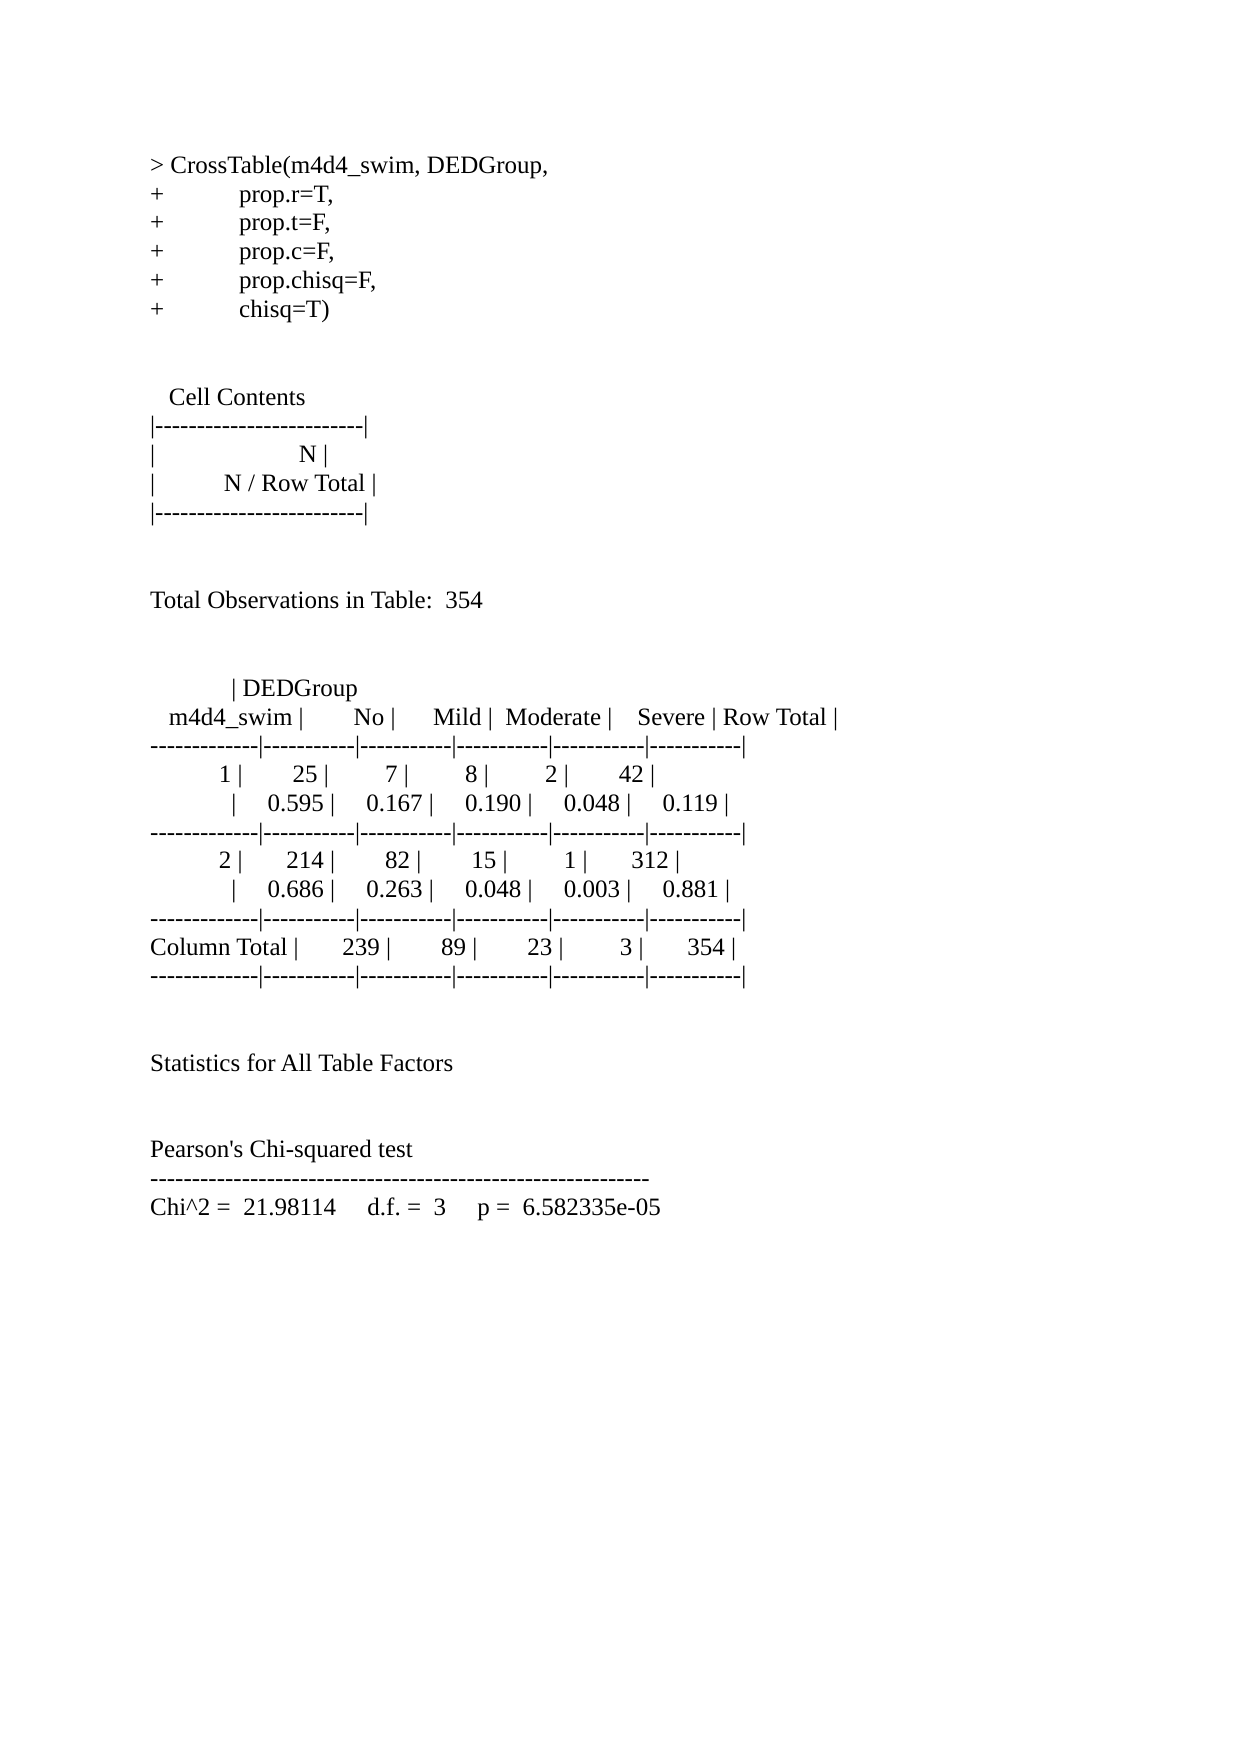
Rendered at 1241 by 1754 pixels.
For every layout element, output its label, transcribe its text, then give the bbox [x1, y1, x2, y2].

text Total Observations in Table: 354 [150, 585, 1090, 613]
text Chi^2 = 21.98114 d.f. = 3 p = 6.582335e-05 [150, 1192, 1090, 1221]
text + prop.c=F, [150, 236, 1090, 265]
text -------------|-----------|-----------|-----------|-----------|-----------| [150, 730, 1090, 759]
text Column Total | 239 | 89 | 23 | 3 | 354 | [150, 932, 1090, 960]
text > CrossTable(m4d4_swim, DEDGroup, [150, 150, 1090, 179]
text m4d4_swim | No | Mild | Moderate | Severe | Row Total | [150, 702, 1090, 730]
text | N / Row Total | [150, 468, 1090, 497]
text Pearson's Chi-squared test [150, 1134, 1090, 1163]
text -------------|-----------|-----------|-----------|-----------|-----------| [150, 817, 1090, 845]
text + prop.r=T, [150, 179, 1090, 207]
text -------------|-----------|-----------|-----------|-----------|-----------| [150, 960, 1090, 989]
text ------------------------------------------------------------ [150, 1163, 1090, 1192]
text |-------------------------| [150, 411, 1090, 439]
text Cell Contents [150, 382, 1090, 411]
text + chisq=T) [150, 294, 1090, 322]
text + prop.chisq=F, [150, 265, 1090, 294]
text |-------------------------| [150, 497, 1090, 526]
text | N | [150, 439, 1090, 468]
text 2 | 214 | 82 | 15 | 1 | 312 | [150, 845, 1090, 874]
text -------------|-----------|-----------|-----------|-----------|-----------| [150, 903, 1090, 932]
text Statistics for All Table Factors [150, 1048, 1090, 1077]
text | 0.595 | 0.167 | 0.190 | 0.048 | 0.119 | [150, 788, 1090, 817]
text | DEDGroup [150, 673, 1090, 702]
text | 0.686 | 0.263 | 0.048 | 0.003 | 0.881 | [150, 874, 1090, 903]
text 1 | 25 | 7 | 8 | 2 | 42 | [150, 759, 1090, 788]
text + prop.t=F, [150, 207, 1090, 236]
